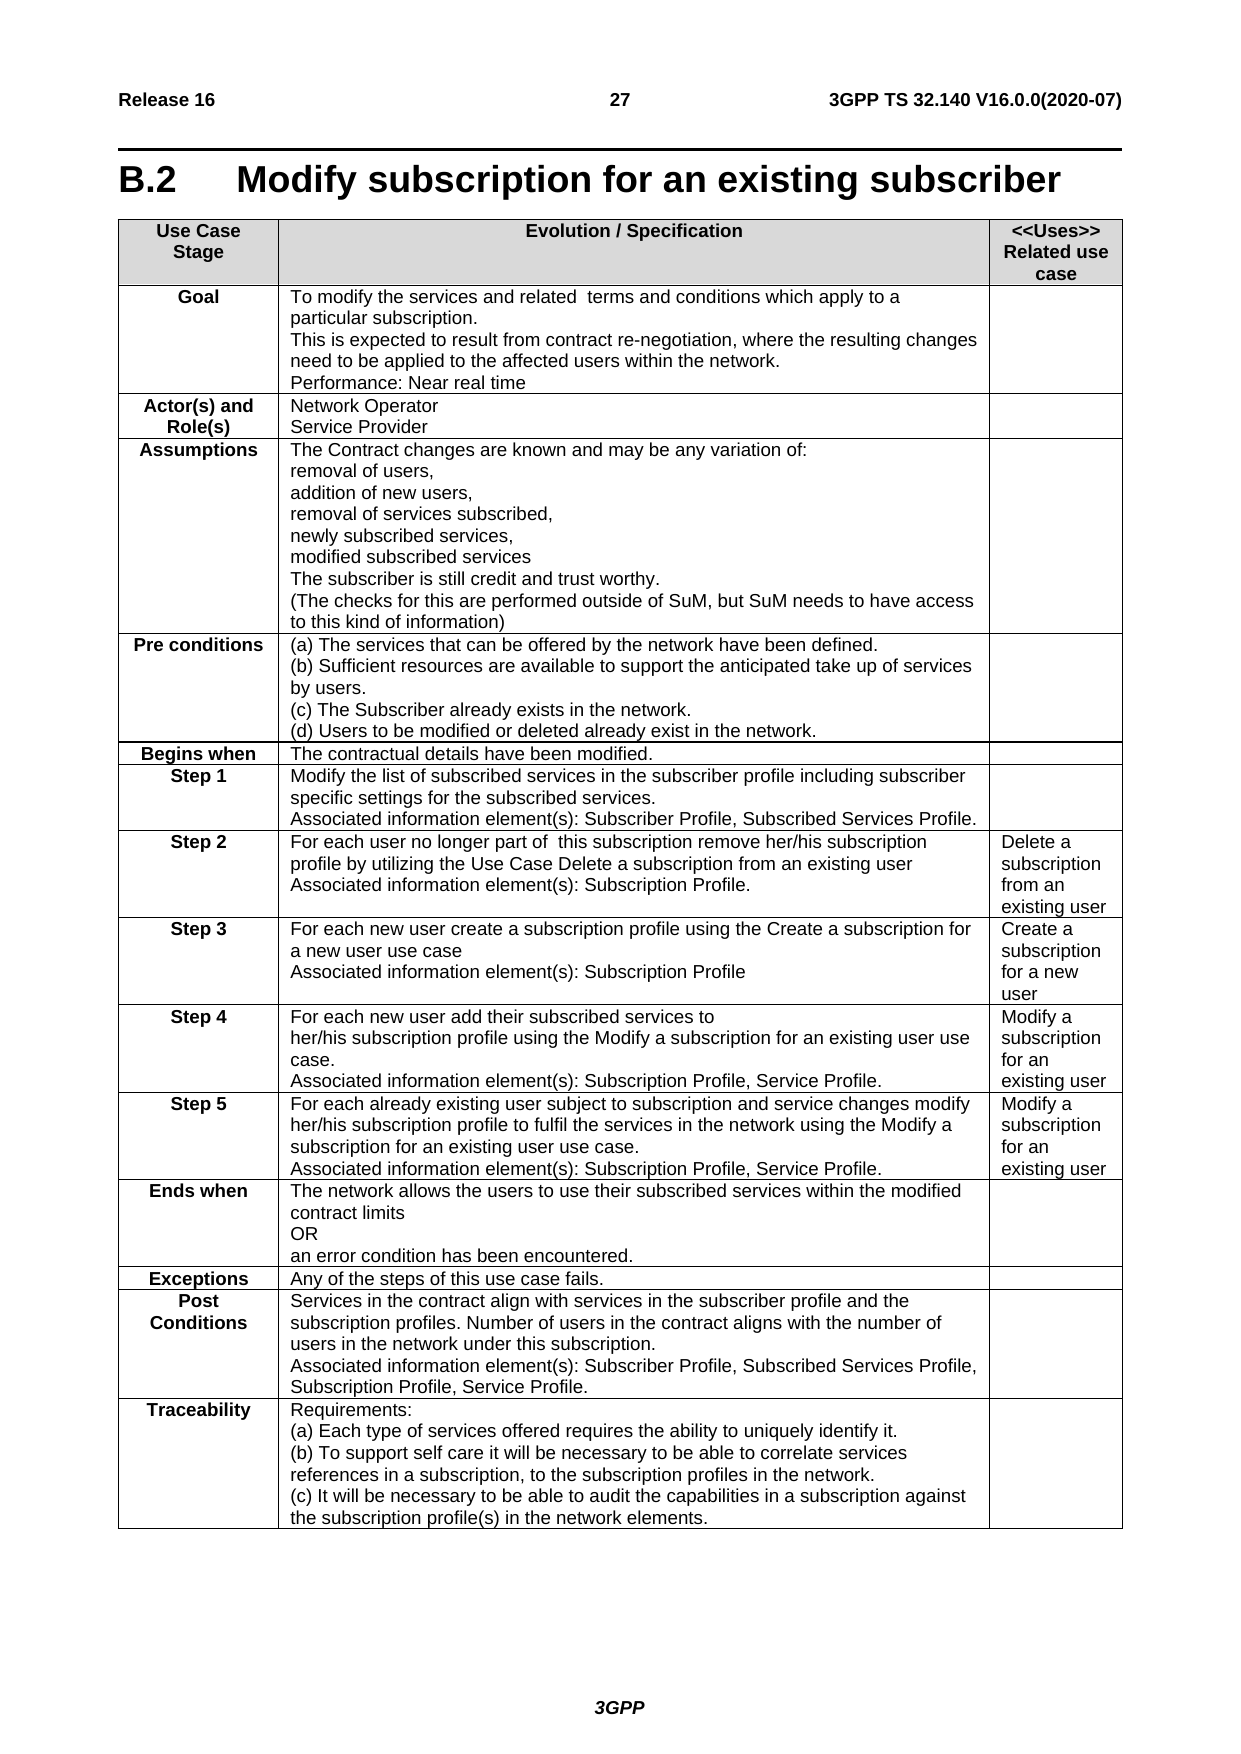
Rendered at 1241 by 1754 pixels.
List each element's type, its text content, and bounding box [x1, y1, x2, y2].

table_cell Pre conditions [119, 634, 278, 741]
table_cell The network allows the users to use their subscribed services within the modified contract limits OR an error condition has been encountered. [279, 1180, 989, 1266]
table_header <<Uses>> Related use case [990, 220, 1122, 284]
table_cell [990, 765, 1122, 830]
table_cell Network Operator Service Provider [279, 394, 989, 437]
table_cell For each already existing user subject to subscription and service changes modify her/his subscription profile to fulfil the services in the network using the Modify a subscription for an existing user use case. Associated information element(s): Subscription Profile, Service Profile. [279, 1093, 989, 1179]
table_cell For each user no longer part of this subscription remove her/his subscription profile by utilizing the Use Case Delete a subscription from an existing user Associated information element(s): Subscription Profile. [279, 831, 989, 917]
table_cell Traceability [119, 1399, 278, 1528]
table_cell The contractual details have been modified. [279, 743, 989, 764]
table_cell [990, 1267, 1122, 1289]
table_cell Delete a subscription from an existing user [990, 831, 1122, 917]
table_cell Assumptions [119, 439, 278, 633]
table_header Evolution / Specification [279, 220, 989, 284]
table_cell Ends when [119, 1180, 278, 1266]
table_cell Step 5 [119, 1093, 278, 1179]
table_cell Modify a subscription for an existing user [990, 1093, 1122, 1179]
table_cell Step 3 [119, 918, 278, 1004]
table_cell [990, 634, 1122, 741]
table_cell Post Conditions [119, 1290, 278, 1398]
table_cell Create a subscription for a new user [990, 918, 1122, 1004]
table_cell [990, 1290, 1122, 1398]
table_cell [990, 1399, 1122, 1528]
table_cell Actor(s) and Role(s) [119, 394, 278, 437]
table_cell For each new user create a subscription profile using the Create a subscription for a new user use case Associated information element(s): Subscription Profile [279, 918, 989, 1004]
subtitle B.2 Modify subscription for an existing subscriber [118, 151, 1122, 200]
table_cell Modify the list of subscribed services in the subscriber profile including subscriber specific settings for the subscribed services. Associated information element(s): Subscriber Profile, Subscribed Services Profile. [279, 765, 989, 830]
table_cell [990, 286, 1122, 393]
table_cell [990, 743, 1122, 764]
table_cell Modify a subscription for an existing user [990, 1005, 1122, 1092]
table_cell Goal [119, 286, 278, 393]
table_cell For each new user add their subscribed services to her/his subscription profile using the Modify a subscription for an existing user use case. Associated information element(s): Subscription Profile, Service Profile. [279, 1005, 989, 1092]
table_cell Services in the contract align with services in the subscriber profile and the subscription profiles. Number of users in the contract aligns with the number of users in the network under this subscription. Associated information element(s): Subscriber Profile, Subscribed Services Profile, Subscription Profile, Service Profile. [279, 1290, 989, 1398]
table_cell The Contract changes are known and may be any variation of: removal of users, addition of new users, removal of services subscribed, newly subscribed services, modified subscribed services The subscriber is still credit and trust worthy. (The checks for this are performed outside of SuM, but SuM needs to have access to this kind of information) [279, 439, 989, 633]
table_cell [990, 394, 1122, 437]
table_cell Requirements: (a) Each type of services offered requires the ability to uniquely identify it. (b) To support self care it will be necessary to be able to correlate services references in a subscription, to the subscription profiles in the network. (c) It will be necessary to be able to audit the capabilities in a subscription against the subscription profile(s) in the network elements. [279, 1399, 989, 1528]
table_cell Step 1 [119, 765, 278, 830]
table_cell Exceptions [119, 1267, 278, 1289]
table_cell Any of the steps of this use case fails. [279, 1267, 989, 1289]
table_cell Step 4 [119, 1005, 278, 1092]
table_cell Begins when [119, 743, 278, 764]
table_header Use Case Stage [119, 220, 278, 284]
table_cell [990, 439, 1122, 633]
table_cell [990, 1180, 1122, 1266]
table_cell Step 2 [119, 831, 278, 917]
table_cell (a) The services that can be offered by the network have been defined. (b) Sufficient resources are available to support the anticipated take up of services by users. (c) The Subscriber already exists in the network. (d) Users to be modified or deleted already exist in the network. [279, 634, 989, 741]
table_cell To modify the services and related terms and conditions which apply to a particular subscription. This is expected to result from contract re-negotiation, where the resulting changes need to be applied to the affected users within the network. Performance: Near real time [279, 286, 989, 393]
